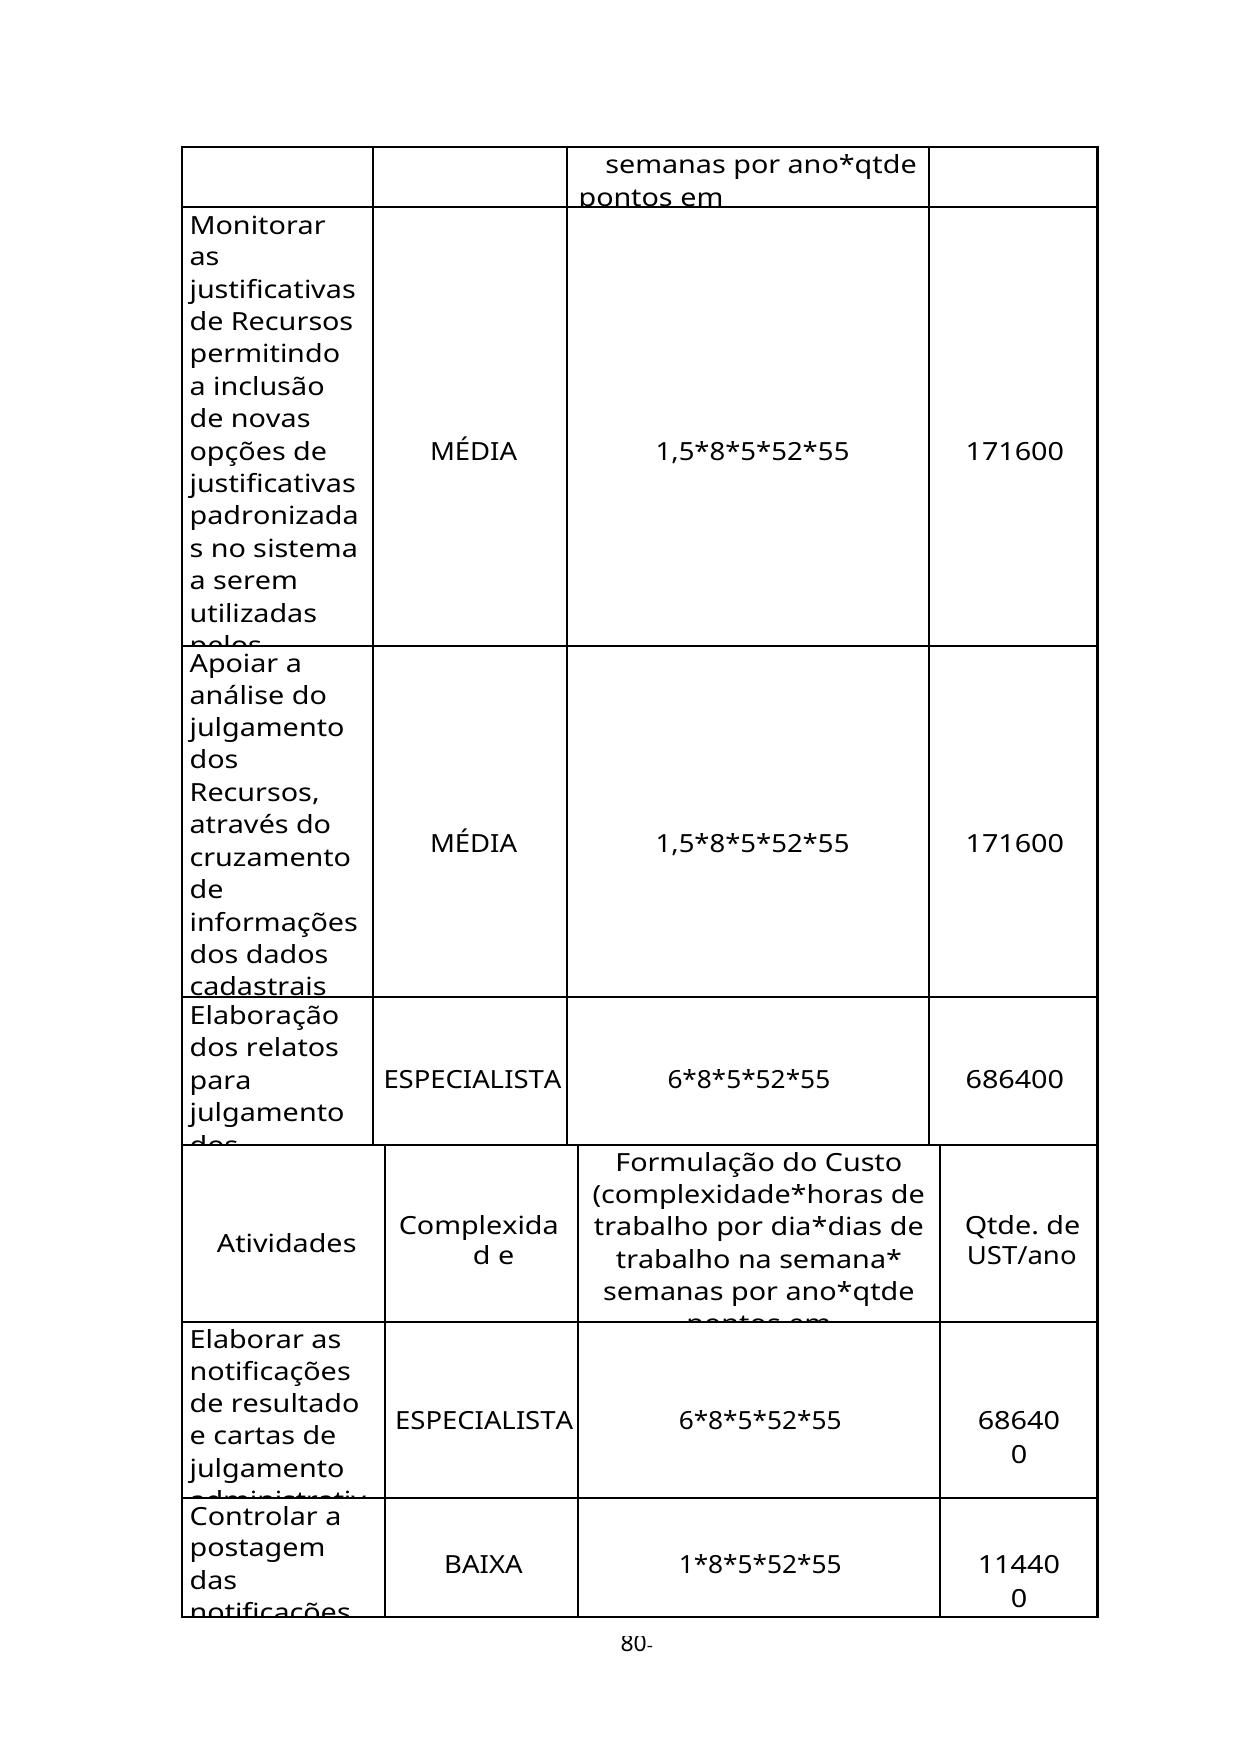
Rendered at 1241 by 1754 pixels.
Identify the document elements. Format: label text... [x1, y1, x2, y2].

table_cell Qtde. de UST/ano [941, 1146, 1096, 1321]
table_header [930, 148, 1096, 206]
table_cell Complexidad e [386, 1146, 577, 1321]
table_header semanas por ano*qtde pontos em funcionamento) [568, 148, 928, 206]
table_cell MÉDIA [374, 647, 566, 996]
table_cell 1,5*8*5*52*55 [568, 647, 928, 996]
table_header [374, 148, 566, 206]
table_cell 171600 [930, 208, 1096, 645]
table_cell Monitorar as justificativas de Recursos permitindo a inclusão de novas opções de justificativas padronizadas no sistema a serem utilizadas pelos usuários autuados; [183, 208, 372, 645]
table_cell 114400 [941, 1499, 1096, 1616]
table_cell 686400 [941, 1323, 1096, 1497]
table_cell ESPECIALISTA [386, 1323, 577, 1497]
table_cell Controlar a postagem das notificações de resultado e [183, 1499, 384, 1616]
table_cell Elaborar as notificações de resultado e cartas de julgamento administrativo; [183, 1323, 384, 1497]
table_cell MÉDIA [374, 208, 566, 645]
table_cell Elaboração dos relatos para julgamento dos Recursos; [183, 998, 372, 1144]
table_cell 6*8*5*52*55 [568, 998, 928, 1144]
table_cell Atividades [183, 1146, 384, 1321]
table_cell 686400 [930, 998, 1096, 1144]
table_header [183, 148, 372, 206]
table_cell 1,5*8*5*52*55 [568, 208, 928, 645]
table_cell Apoiar a análise do julgamento dos Recursos, através do cruzamento de informações dos dados cadastrais do Auto de Infração; [183, 647, 372, 996]
table_cell 171600 [930, 647, 1096, 996]
table_cell 1*8*5*52*55 [579, 1499, 939, 1616]
table_cell 6*8*5*52*55 [579, 1323, 939, 1497]
table_cell Formulação do Custo (complexidade*horas de trabalho por dia*dias de trabalho na semana* semanas por ano*qtde pontos em funcionamento) [579, 1146, 939, 1321]
table_cell ESPECIALISTA [374, 998, 566, 1144]
table_cell BAIXA [386, 1499, 577, 1616]
